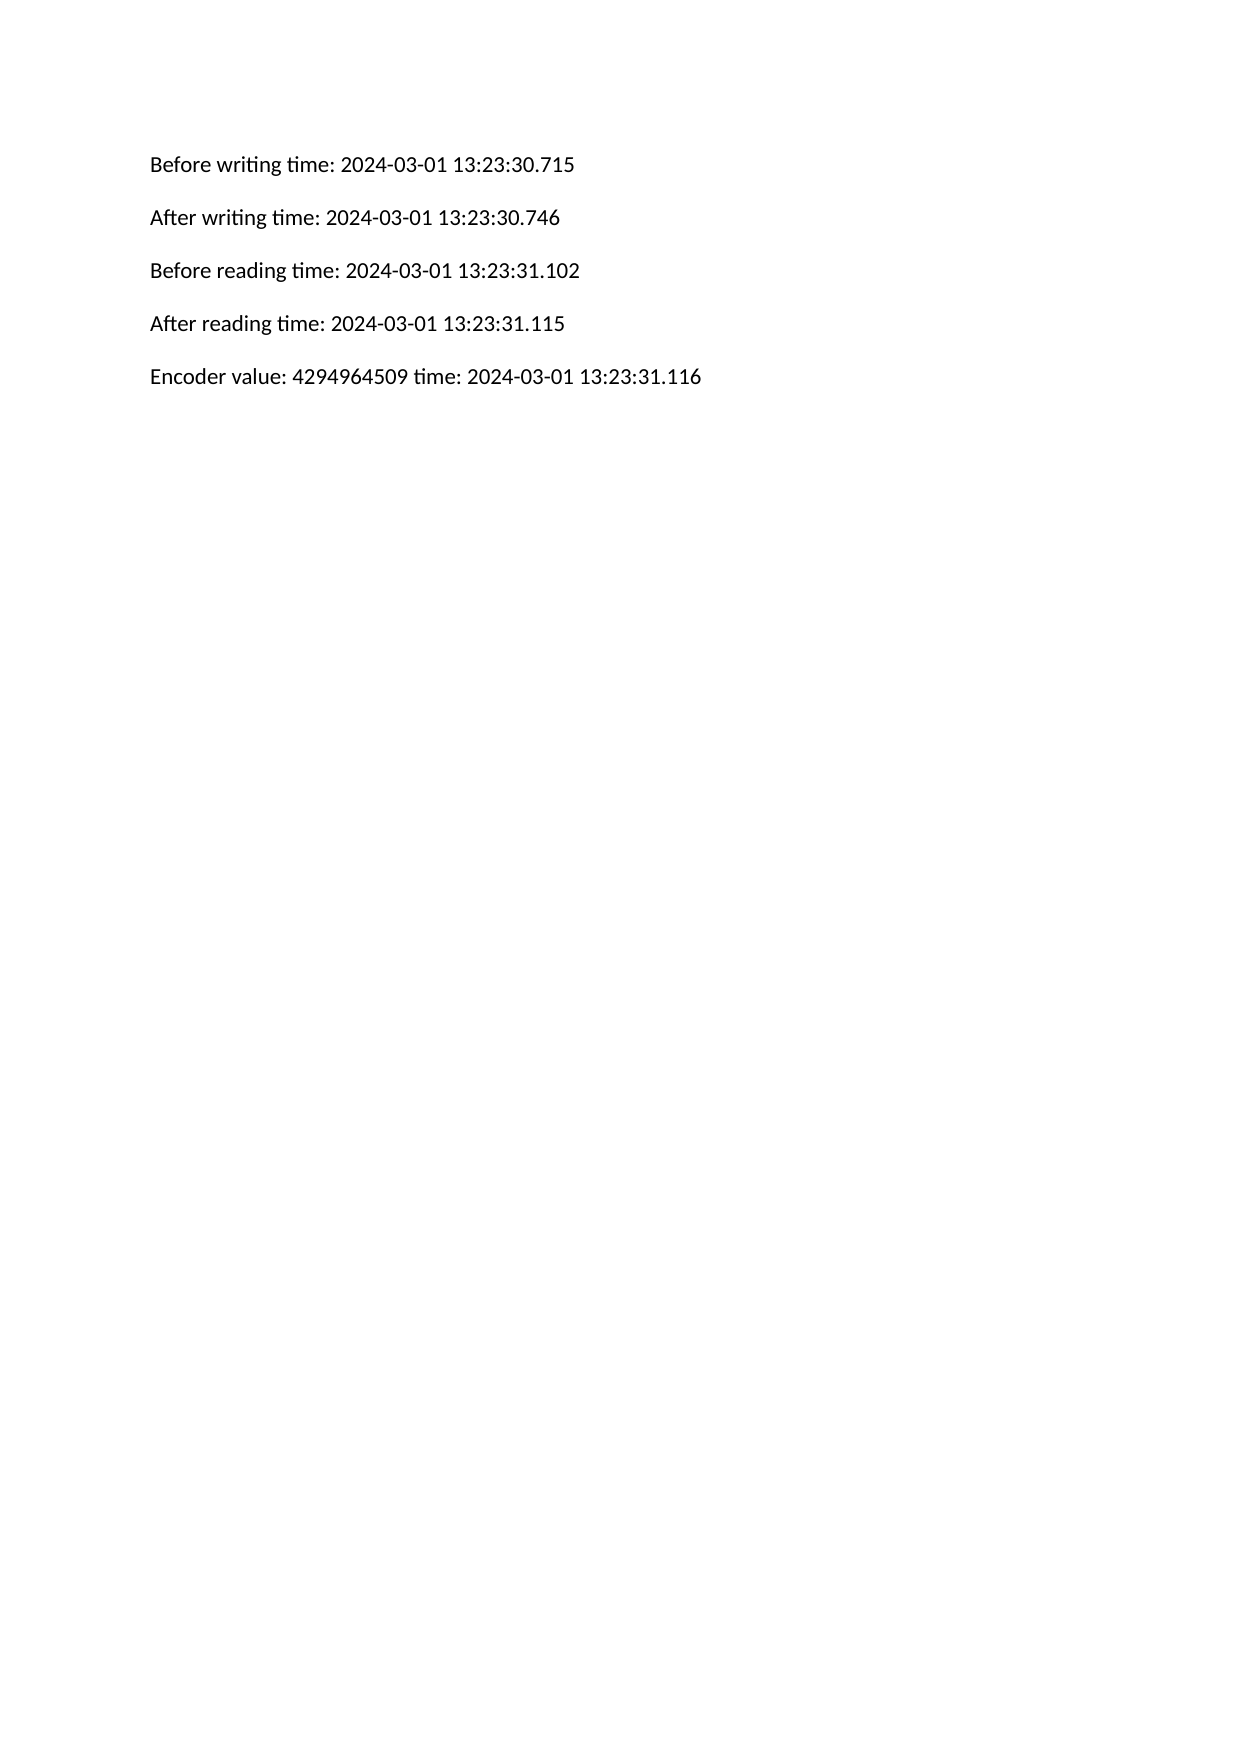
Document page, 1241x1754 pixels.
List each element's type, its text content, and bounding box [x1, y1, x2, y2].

text After writing time: 2024-03-01 13:23:30.746 [150, 203, 1090, 231]
text Before writing time: 2024-03-01 13:23:30.715 [150, 150, 1090, 178]
text After reading time: 2024-03-01 13:23:31.115 [150, 309, 1090, 337]
text Before reading time: 2024-03-01 13:23:31.102 [150, 256, 1090, 284]
text Encoder value: 4294964509 time: 2024-03-01 13:23:31.116 [150, 362, 1090, 390]
